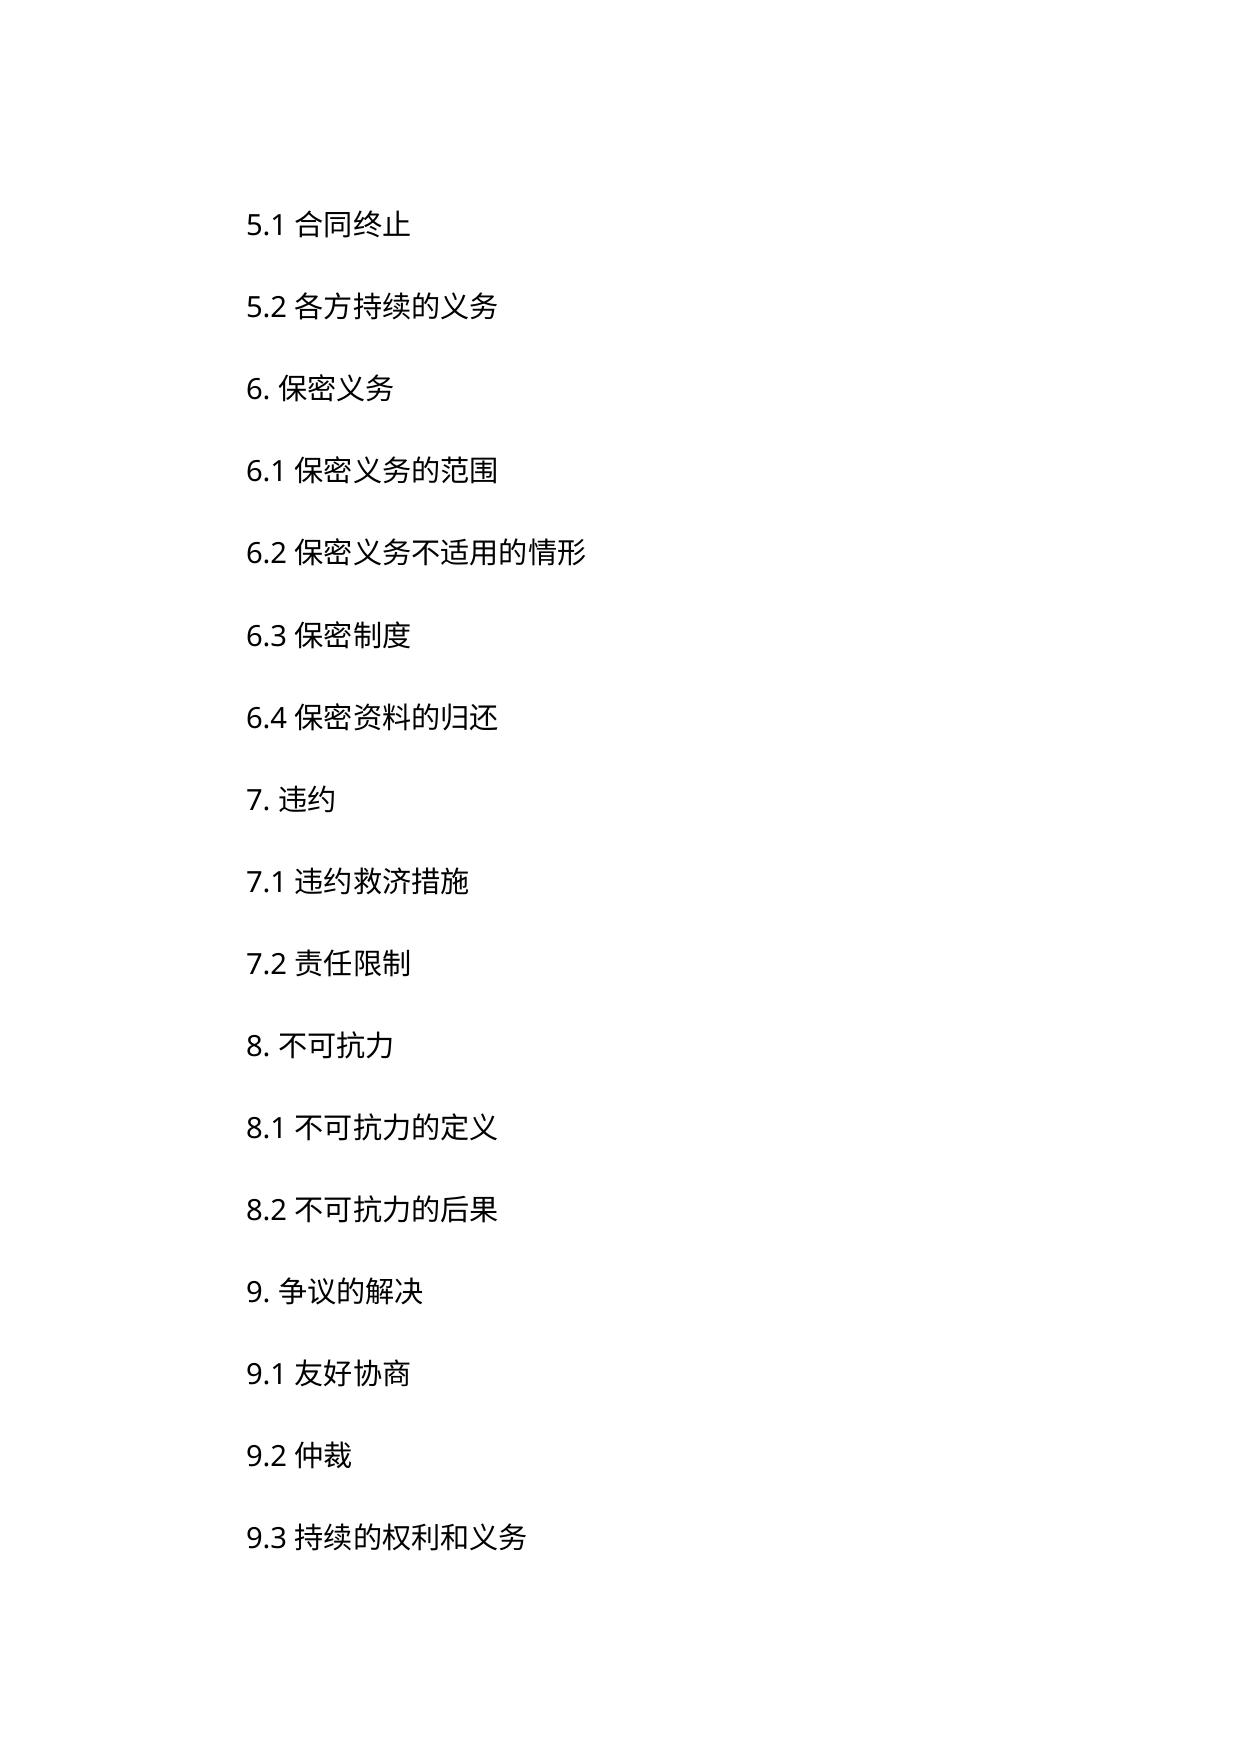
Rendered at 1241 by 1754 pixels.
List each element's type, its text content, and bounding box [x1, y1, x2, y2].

text 6. 保密义务 [187, 366, 1053, 408]
text 9.1 友好协商 [187, 1351, 1053, 1393]
text 9.2 仲裁 [187, 1433, 1053, 1475]
text 9. 争议的解决 [187, 1269, 1053, 1311]
text 7.1 违约救济措施 [187, 858, 1053, 901]
text 7.2 责任限制 [187, 940, 1053, 983]
text 8.2 不可抗力的后果 [187, 1187, 1053, 1229]
text 9.3 持续的权利和义务 [187, 1515, 1053, 1557]
text 6.3 保密制度 [187, 612, 1053, 654]
text 5.1 合同终止 [187, 202, 1053, 244]
text 8.1 不可抗力的定义 [187, 1104, 1053, 1147]
text 7. 违约 [187, 776, 1053, 819]
text 5.2 各方持续的义务 [187, 284, 1053, 326]
text 8. 不可抗力 [187, 1022, 1053, 1065]
text 6.1 保密义务的范围 [187, 448, 1053, 490]
text 6.2 保密义务不适用的情形 [187, 530, 1053, 572]
text 6.4 保密资料的归还 [187, 694, 1053, 737]
